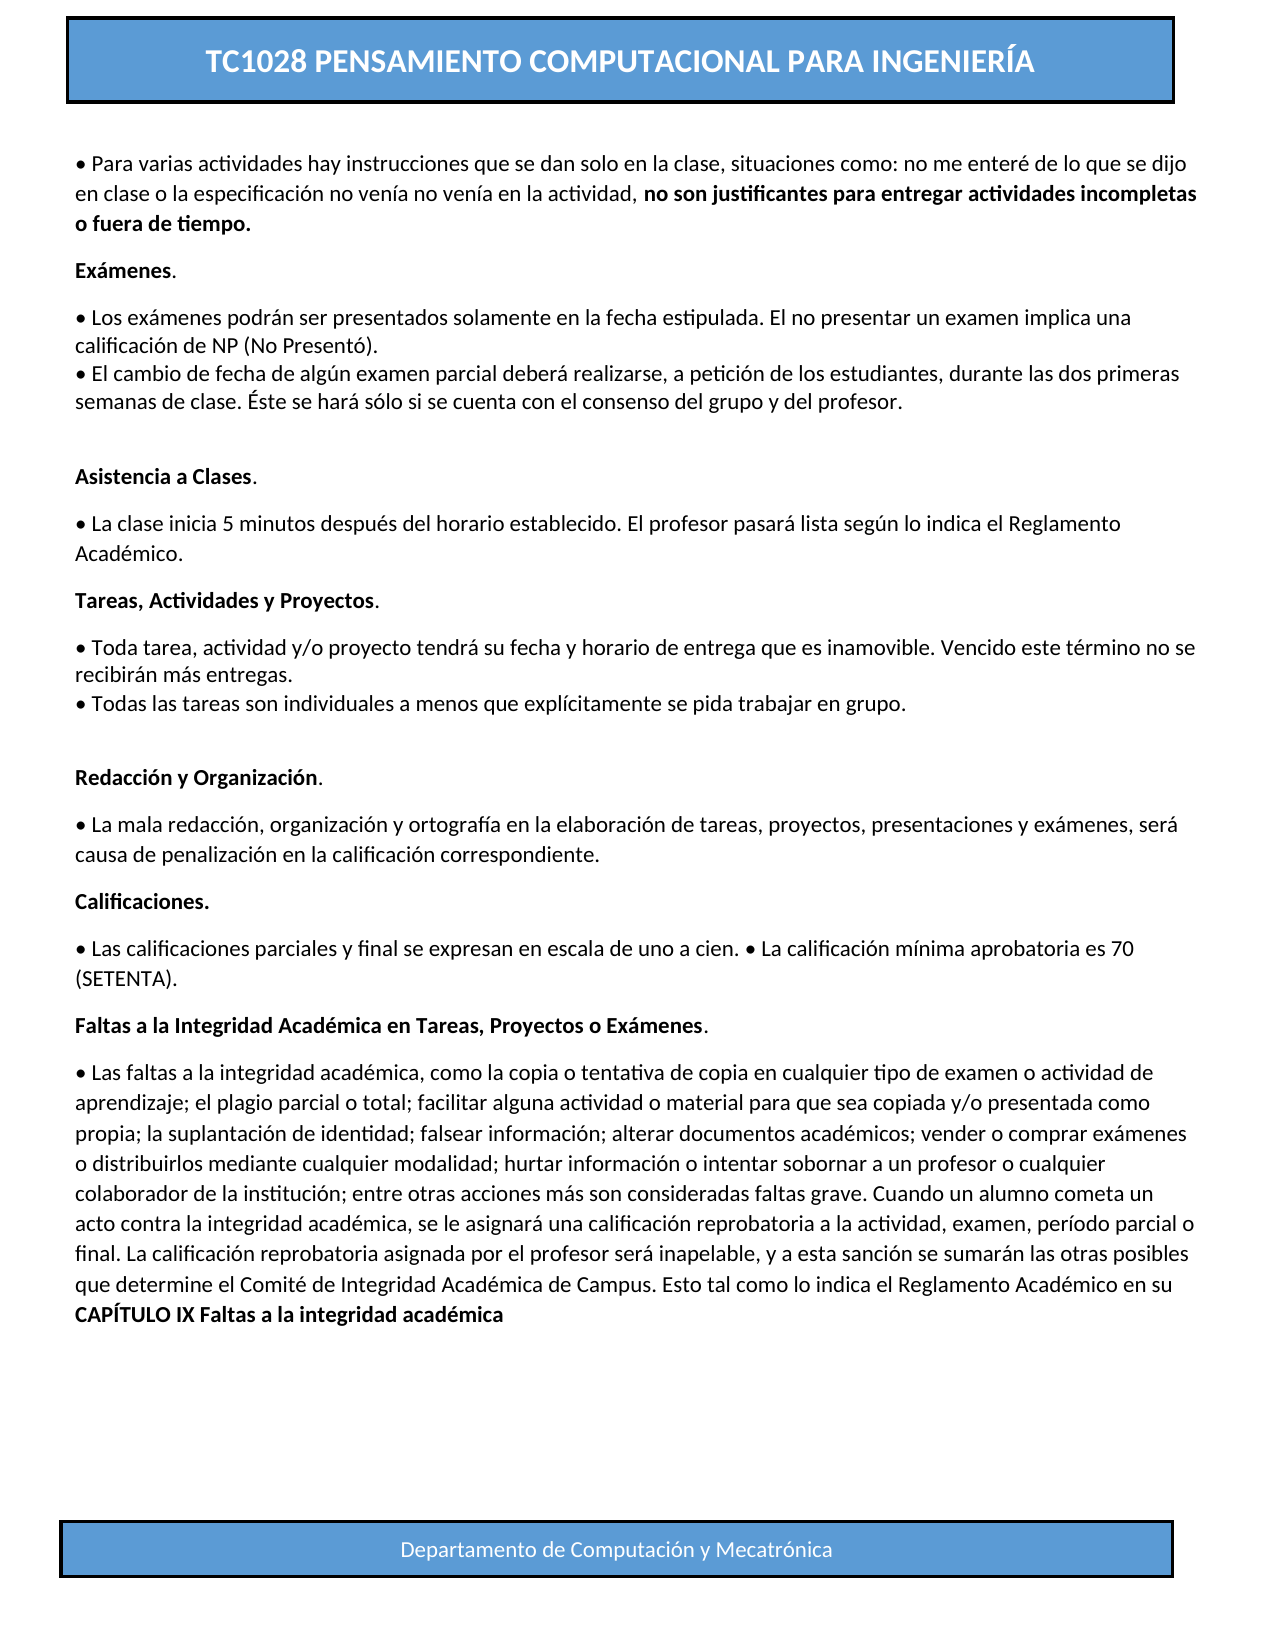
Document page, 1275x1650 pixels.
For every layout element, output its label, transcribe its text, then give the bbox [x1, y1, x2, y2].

text Tareas, Actividades y Proyectos. [75, 586, 1200, 614]
text Exámenes. [75, 256, 1200, 284]
text • Las faltas a la integridad académica, como la copia o tentativa de copia en cualquier tipo de examen o actividad de aprendizaje; el plagio parcial o total; facilitar alguna actividad o material para que sea copiada y/o presentada como propia; la suplantación de identidad; falsear información; alterar documentos académicos; vender o comprar exámenes o distribuirlos mediante cualquier modalidad; hurtar información o intentar sobornar a un profesor o cualquier colaborador de la institución; entre otras acciones más son consideradas faltas grave. Cuando un alumno cometa un acto contra la integridad académica, se le asignará una calificación reprobatoria a la actividad, examen, período parcial o final. La calificación reprobatoria asignada por el profesor será inapelable, y a esta sanción se sumarán las otras posibles que determine el Comité de Integridad Académica de Campus. Esto tal como lo indica el Reglamento Académico en su CAPÍTULO IX Faltas a la integridad académica [75, 1058, 1200, 1328]
text • Para varias actividades hay instrucciones que se dan solo en la clase, situaciones como: no me enteré de lo que se dijo en clase o la especificación no venía no venía en la actividad, no son justificantes para entregar actividades incompletas o fuera de tiempo. [75, 149, 1200, 237]
text • Las calificaciones parciales y final se expresan en escala de uno a cien. • La calificación mínima aprobatoria es 70 (SETENTA). [75, 934, 1200, 993]
text Redacción y Organización. [75, 763, 1200, 792]
text Calificaciones. [75, 887, 1200, 916]
text • El cambio de fecha de algún examen parcial deberá realizarse, a petición de los estudiantes, durante las dos primeras semanas de clase. Éste se hará sólo si se cuenta con el consenso del grupo y del profesor. [75, 359, 1200, 415]
text Asistencia a Clases. [75, 462, 1200, 490]
text • Todas las tareas son individuales a menos que explícitamente se pida trabajar en grupo. [75, 689, 1200, 717]
text • La clase inicia 5 minutos después del horario establecido. El profesor pasará lista según lo indica el Reglamento Académico. [75, 509, 1200, 567]
text Faltas a la Integridad Académica en Tareas, Proyectos o Exámenes. [75, 1011, 1200, 1039]
text • Toda tarea, actividad y/o proyecto tendrá su fecha y horario de entrega que es inamovible. Vencido este término no se recibirán más entregas. [75, 633, 1200, 689]
text • La mala redacción, organización y ortografía en la elaboración de tareas, proyectos, presentaciones y exámenes, será causa de penalización en la calificación correspondiente. [75, 810, 1200, 869]
text • Los exámenes podrán ser presentados solamente en la fecha estipulada. El no presentar un examen implica una calificación de NP (No Presentó). [75, 303, 1200, 359]
